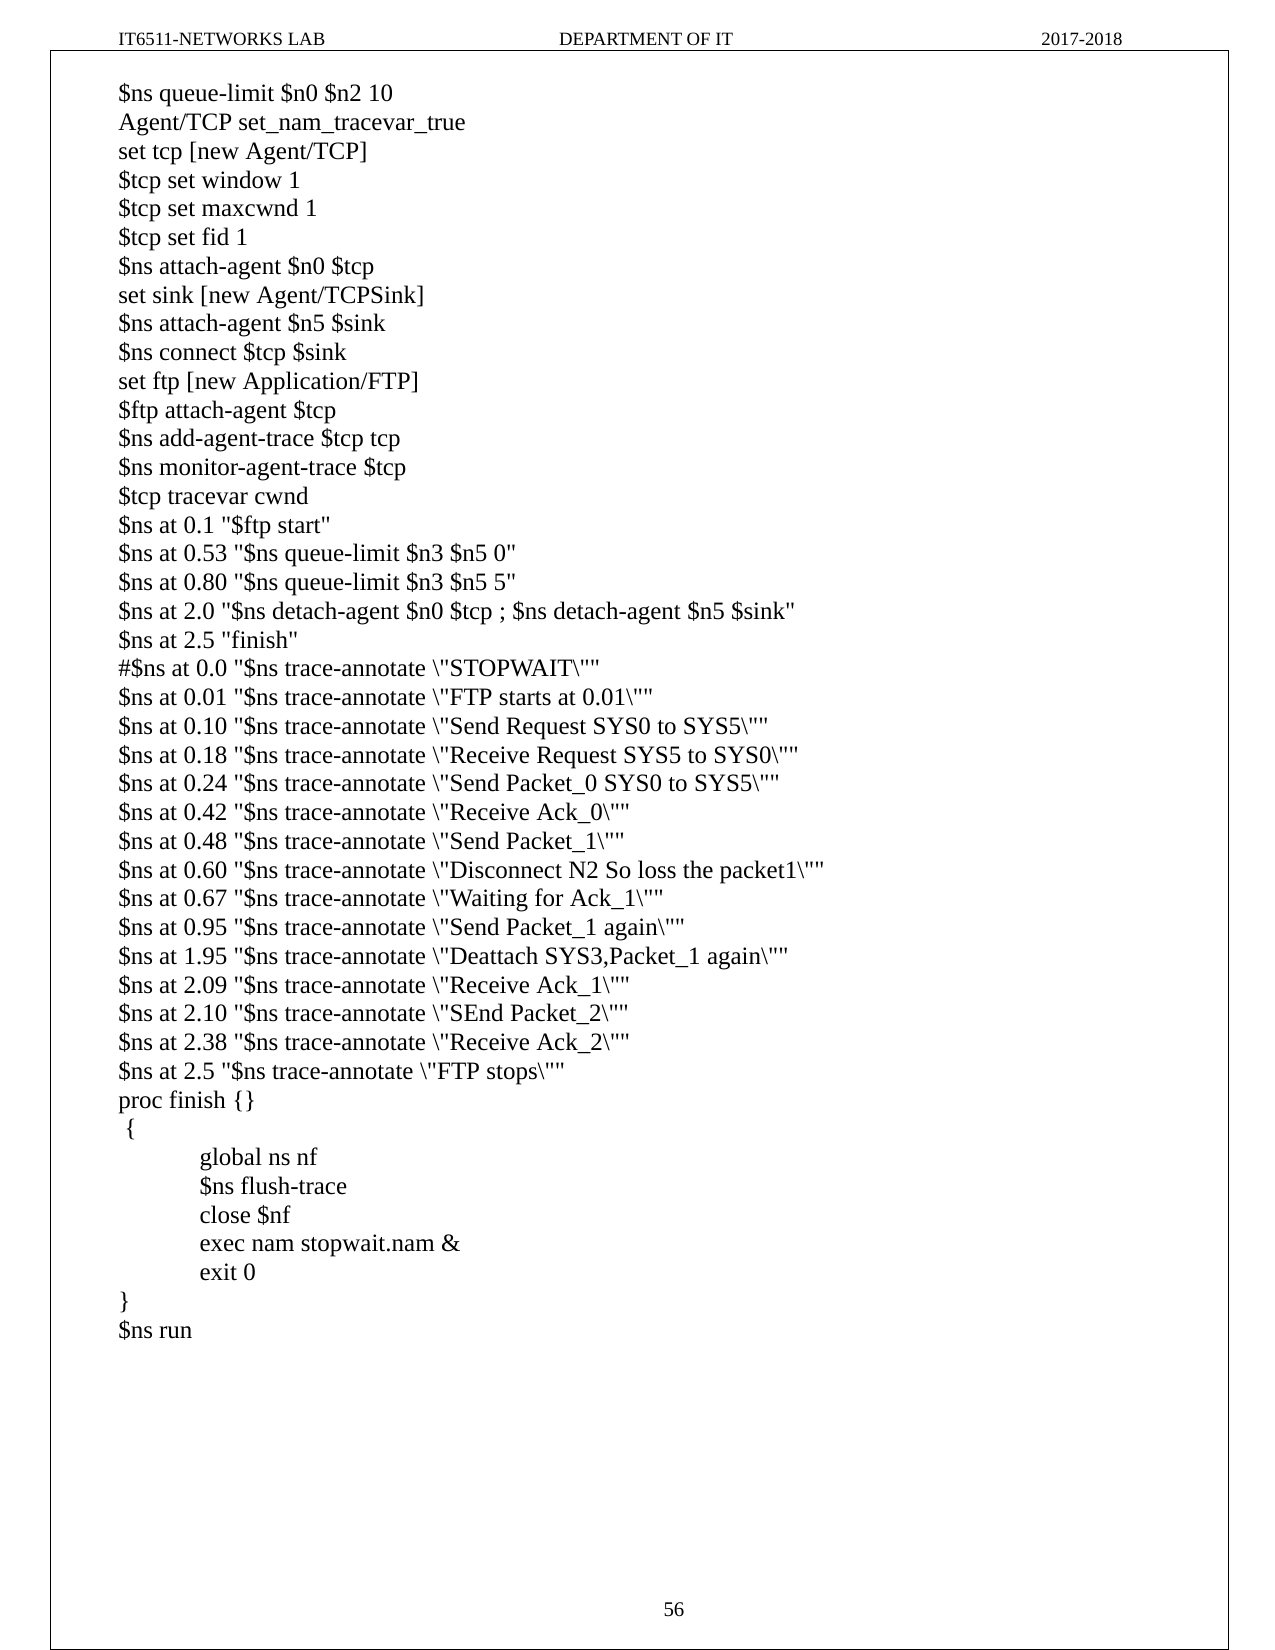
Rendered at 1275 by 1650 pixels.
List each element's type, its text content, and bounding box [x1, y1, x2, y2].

text $ns at 2.10 "$ns trace-annotate \"SEnd Packet_2\"" [118, 998, 1228, 1027]
text $tcp set fid 1 [118, 222, 1228, 251]
text $tcp tracevar cwnd [118, 481, 1228, 510]
text $ns at 0.18 "$ns trace-annotate \"Receive Request SYS5 to SYS0\"" [118, 740, 1228, 768]
text $tcp set maxcwnd 1 [118, 193, 1228, 222]
text $tcp set window 1 [118, 165, 1228, 193]
text exec nam stopwait.nam & [118, 1228, 1228, 1257]
text $ns at 0.95 "$ns trace-annotate \"Send Packet_1 again\"" [118, 912, 1228, 941]
text $ns at 2.5 "finish" [118, 625, 1228, 653]
text $ns at 0.01 "$ns trace-annotate \"FTP starts at 0.01\"" [118, 682, 1228, 711]
text } [118, 1286, 1228, 1315]
text { [118, 1113, 1228, 1142]
text $ns at 0.60 "$ns trace-annotate \"Disconnect N2 So loss the packet1\"" [118, 855, 1228, 883]
text $ns flush-trace [118, 1171, 1228, 1200]
text $ns at 0.24 "$ns trace-annotate \"Send Packet_0 SYS0 to SYS5\"" [118, 768, 1228, 797]
text $ns at 0.48 "$ns trace-annotate \"Send Packet_1\"" [118, 826, 1228, 855]
text $ns at 0.1 "$ftp start" [118, 510, 1228, 538]
text global ns nf [118, 1142, 1228, 1171]
text $ns connect $tcp $sink [118, 337, 1228, 366]
text set tcp [new Agent/TCP] [118, 136, 1228, 165]
text $ns at 2.0 "$ns detach-agent $n0 $tcp ; $ns detach-agent $n5 $sink" [118, 596, 1228, 625]
text set ftp [new Application/FTP] [118, 366, 1228, 395]
text $ns at 0.53 "$ns queue-limit $n3 $n5 0" [118, 538, 1228, 567]
text $ns at 0.67 "$ns trace-annotate \"Waiting for Ack_1\"" [118, 883, 1228, 912]
text $ns at 2.5 "$ns trace-annotate \"FTP stops\"" [118, 1056, 1228, 1085]
text proc finish {} [118, 1085, 1228, 1113]
text $ftp attach-agent $tcp [118, 395, 1228, 423]
text $ns queue-limit $n0 $n2 10 [118, 78, 1228, 107]
text $ns at 1.95 "$ns trace-annotate \"Deattach SYS3,Packet_1 again\"" [118, 941, 1228, 970]
text $ns run [118, 1315, 1228, 1343]
text set sink [new Agent/TCPSink] [118, 280, 1228, 308]
text $ns at 2.09 "$ns trace-annotate \"Receive Ack_1\"" [118, 970, 1228, 998]
text $ns at 2.38 "$ns trace-annotate \"Receive Ack_2\"" [118, 1027, 1228, 1056]
text $ns at 0.42 "$ns trace-annotate \"Receive Ack_0\"" [118, 797, 1228, 826]
text $ns at 0.80 "$ns queue-limit $n3 $n5 5" [118, 567, 1228, 596]
text exit 0 [118, 1257, 1228, 1286]
text $ns add-agent-trace $tcp tcp [118, 423, 1228, 452]
text $ns attach-agent $n5 $sink [118, 308, 1228, 337]
text $ns at 0.10 "$ns trace-annotate \"Send Request SYS0 to SYS5\"" [118, 711, 1228, 740]
text $ns attach-agent $n0 $tcp [118, 251, 1228, 280]
text close $nf [118, 1200, 1228, 1228]
text #$ns at 0.0 "$ns trace-annotate \"STOPWAIT\"" [118, 653, 1228, 682]
text $ns monitor-agent-trace $tcp [118, 452, 1228, 481]
text Agent/TCP set_nam_tracevar_true [118, 107, 1228, 136]
